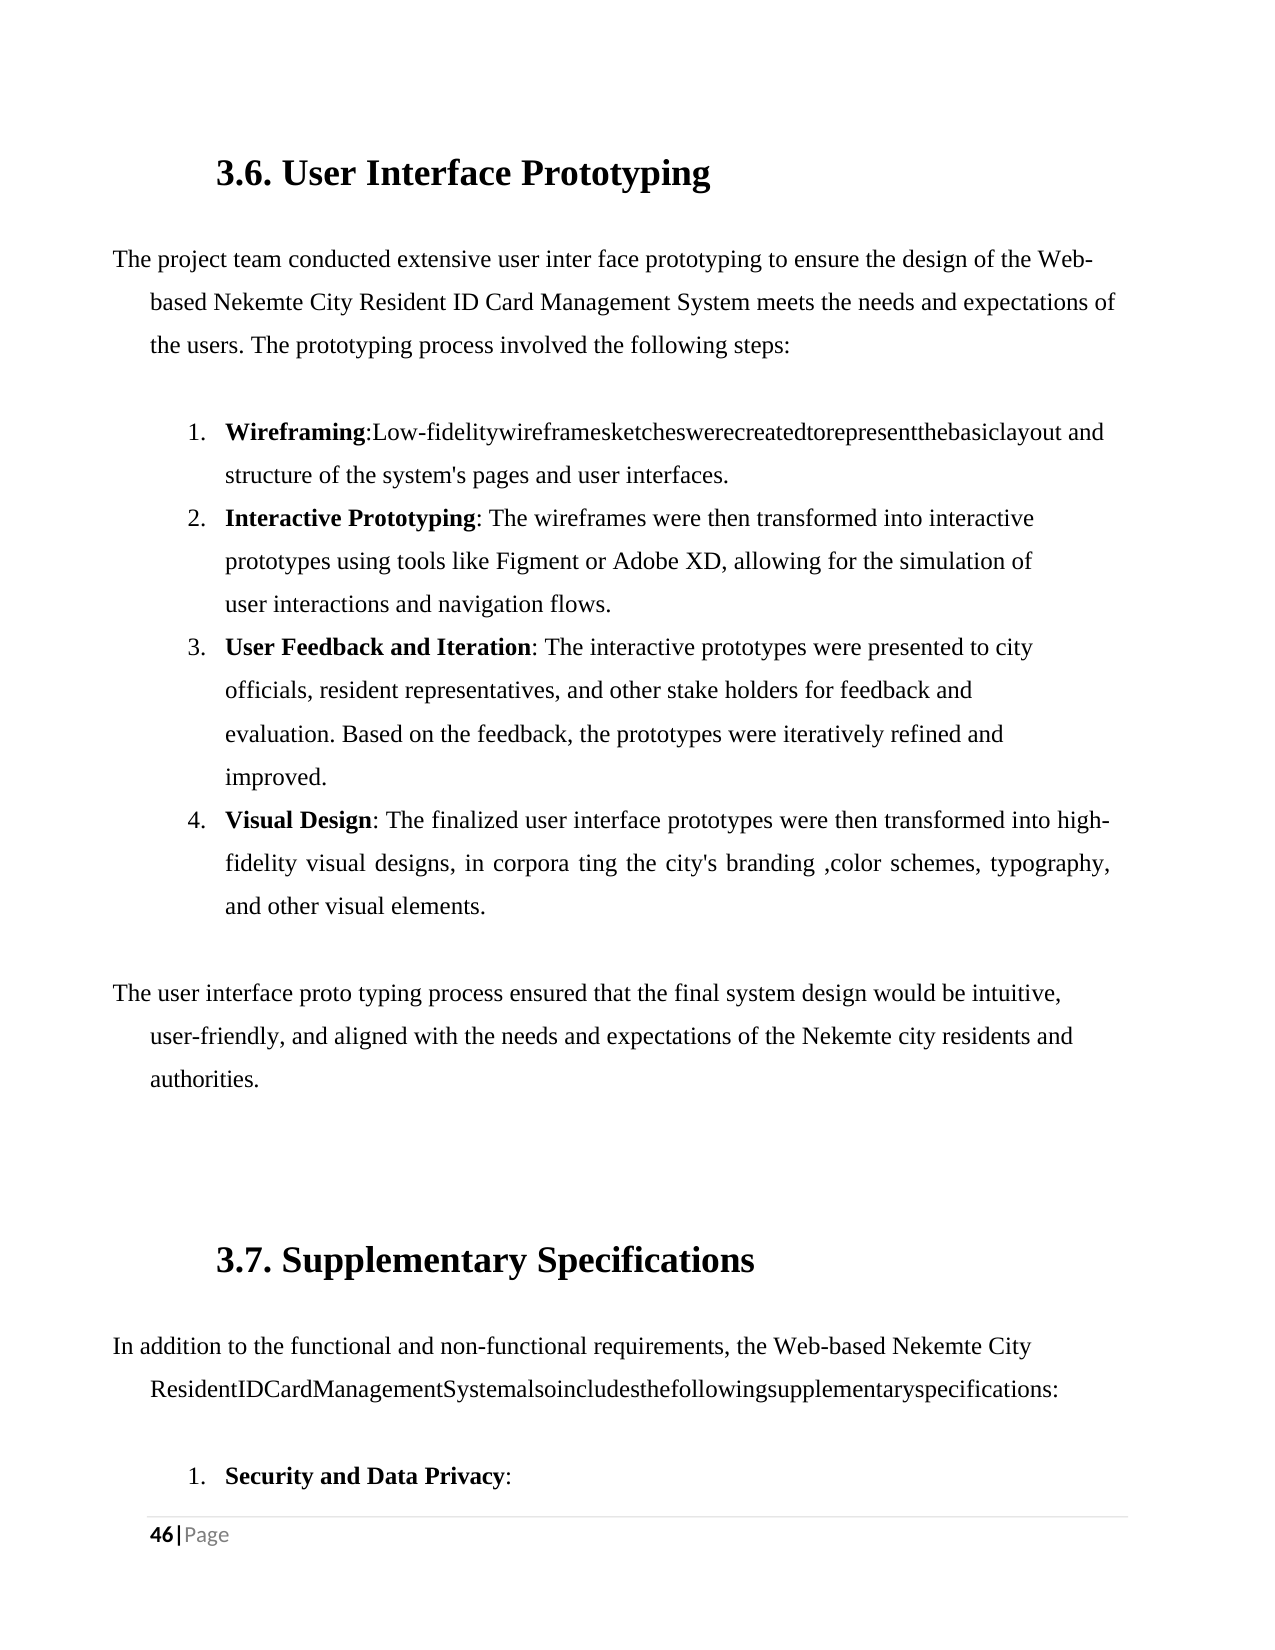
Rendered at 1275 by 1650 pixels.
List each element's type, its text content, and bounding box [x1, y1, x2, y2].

list Interactive Prototyping: The wireframes were then transformed into interactive prototypes using tools like Figment or Adobe XD, allowing for the simulation of user interactions and navigation flows. [187, 503, 1061, 618]
text The user interface proto typing process ensured that the final system design would be intuitive, user-friendly, and aligned with the needs and expectations of the Nekemte city residents and authorities. [112, 978, 1093, 1093]
text The project team conducted extensive user inter face prototyping to ensure the design of the Web- based Nekemte City Resident ID Card Management System meets the needs and expectations of the users. The prototyping process involved the following steps: [112, 244, 1144, 359]
subtitle Security and Data Privacy: [187, 1461, 1275, 1490]
list Visual Design: The finalized user interface prototypes were then transformed into high- fidelity visual designs, in corpora ting the city's branding ,color schemes, typography, and other visual elements. [187, 805, 1111, 920]
text In addition to the functional and non-functional requirements, the Web-based Nekemte City ResidentIDCardManagementSystemalsoincludesthefollowingsupplementaryspecifications: [112, 1331, 1124, 1403]
subtitle 3.6. User Interface Prototyping [150, 150, 1275, 193]
list User Feedback and Iteration: The interactive prototypes were presented to city officials, resident representatives, and other stake holders for feedback and evaluation. Based on the feedback, the prototypes were iteratively refined and improved. [187, 632, 1083, 791]
list Wireframing:Low-fidelitywireframesketcheswerecreatedtorepresentthebasiclayout and structure of the system's pages and user interfaces. [187, 417, 1124, 489]
subtitle 3.7. Supplementary Specifications [150, 1238, 1275, 1281]
